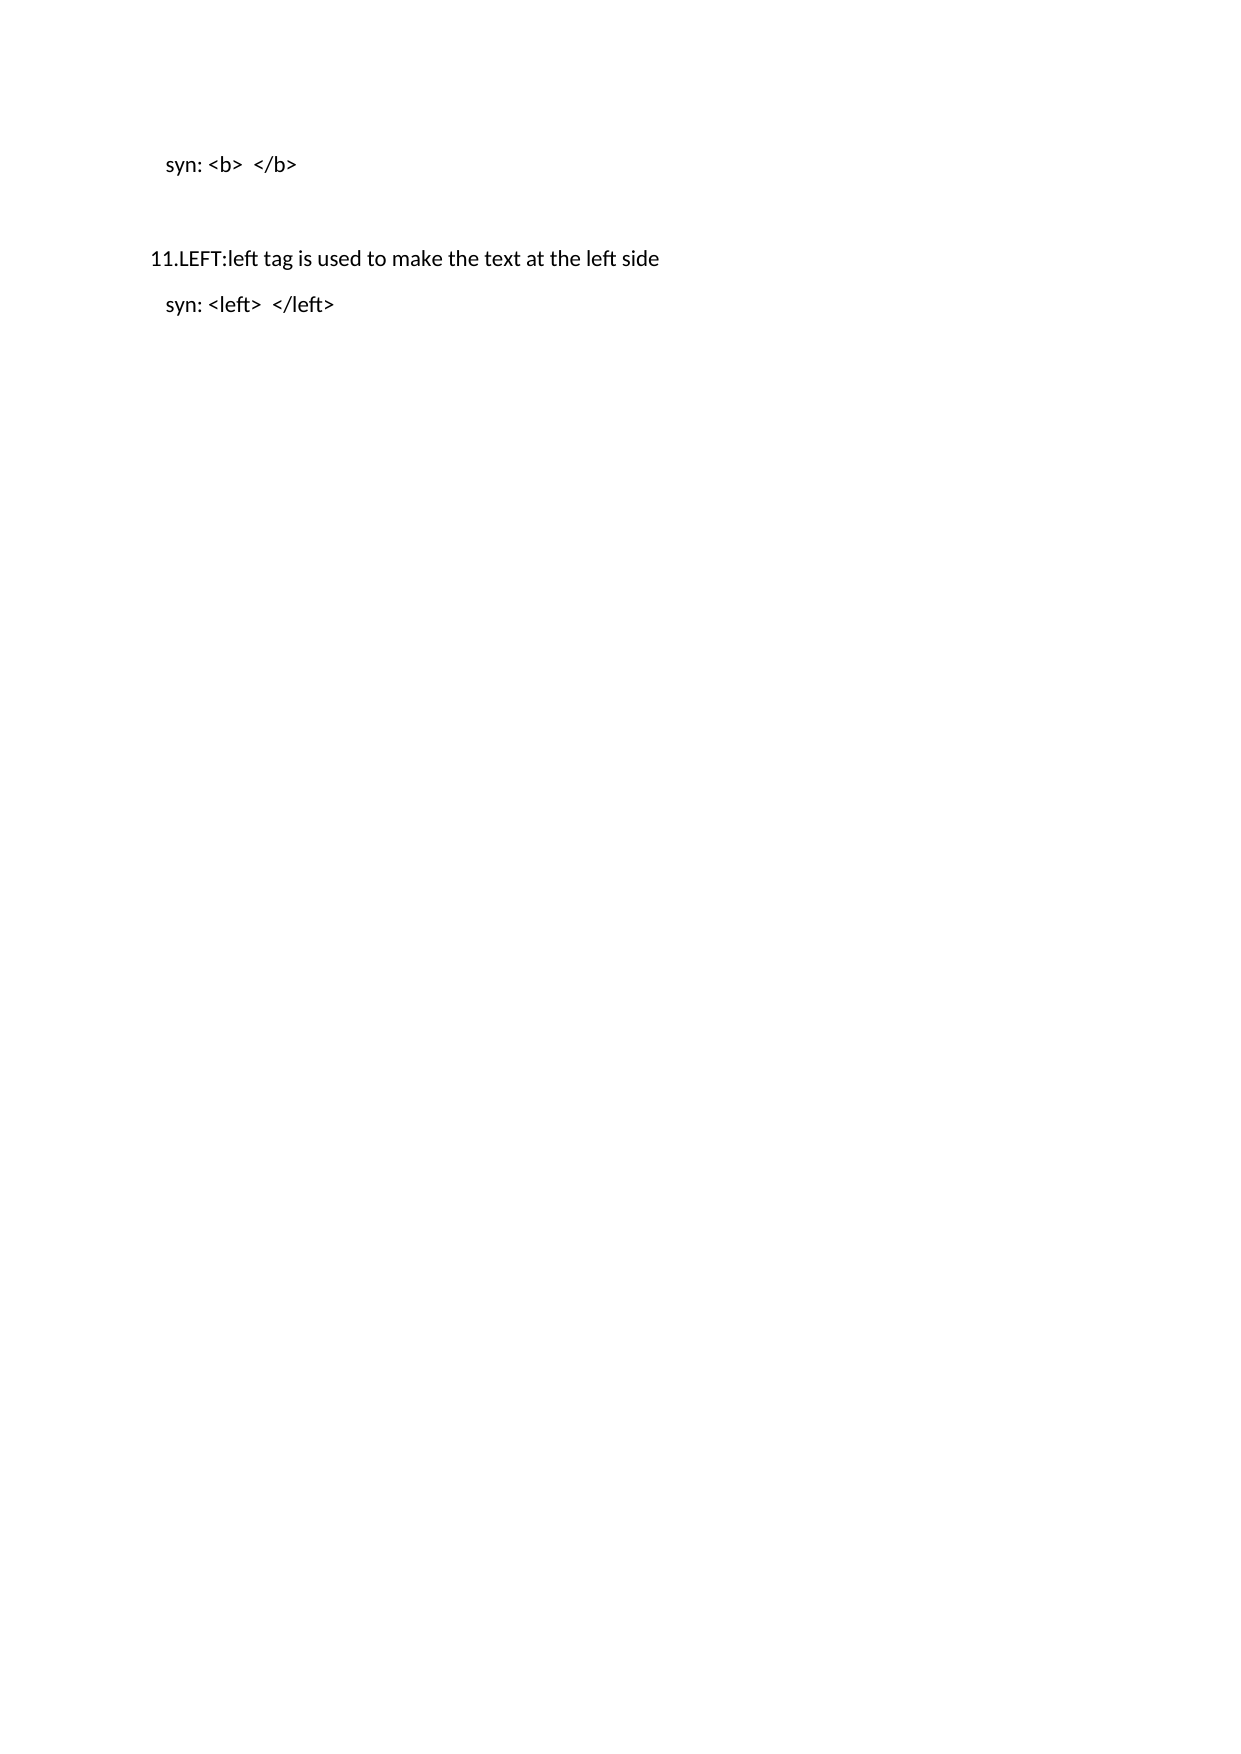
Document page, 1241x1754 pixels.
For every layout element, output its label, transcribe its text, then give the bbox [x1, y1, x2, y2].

text syn: <b> </b> [150, 150, 1090, 178]
text 11.LEFT:left tag is used to make the text at the left side [150, 244, 1090, 272]
text syn: <left> </left> [150, 291, 1090, 319]
